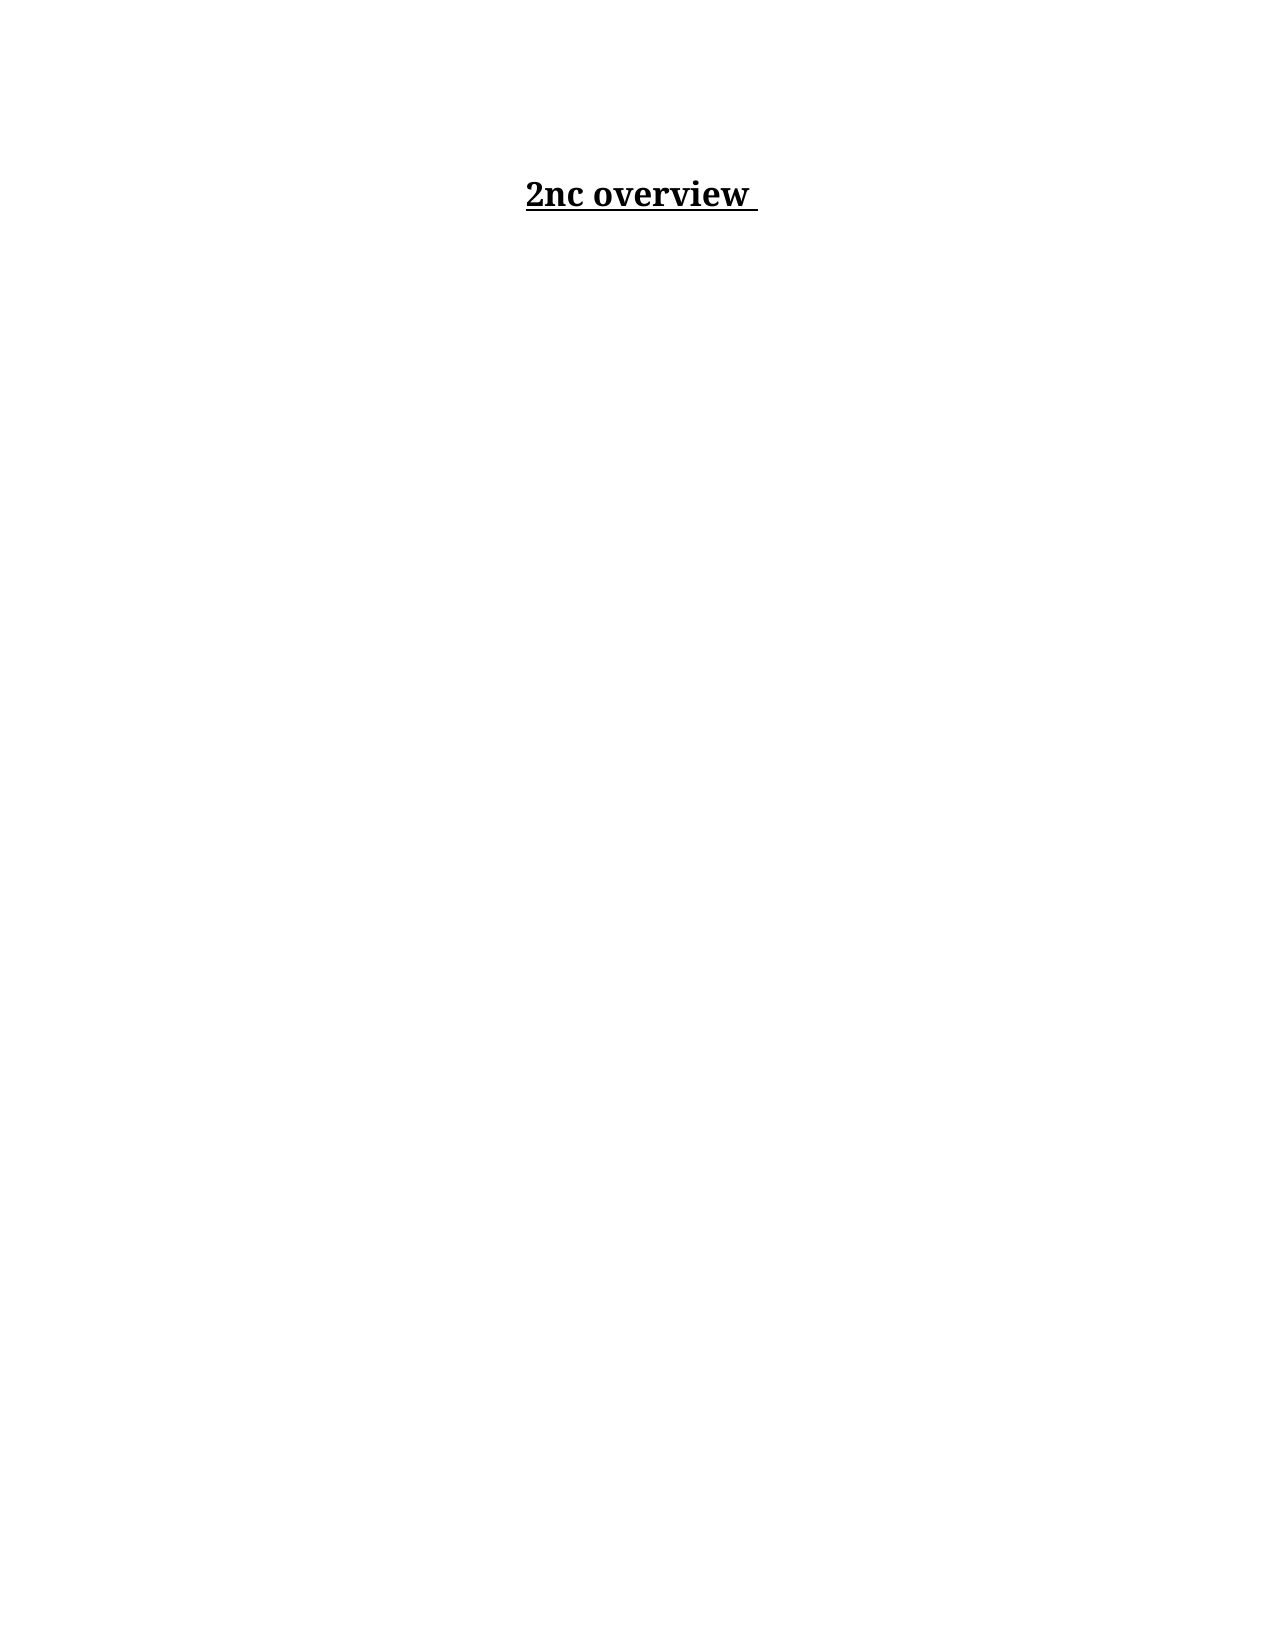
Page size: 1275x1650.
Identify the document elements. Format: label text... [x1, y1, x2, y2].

subtitle 2nc overview [150, 171, 1125, 216]
